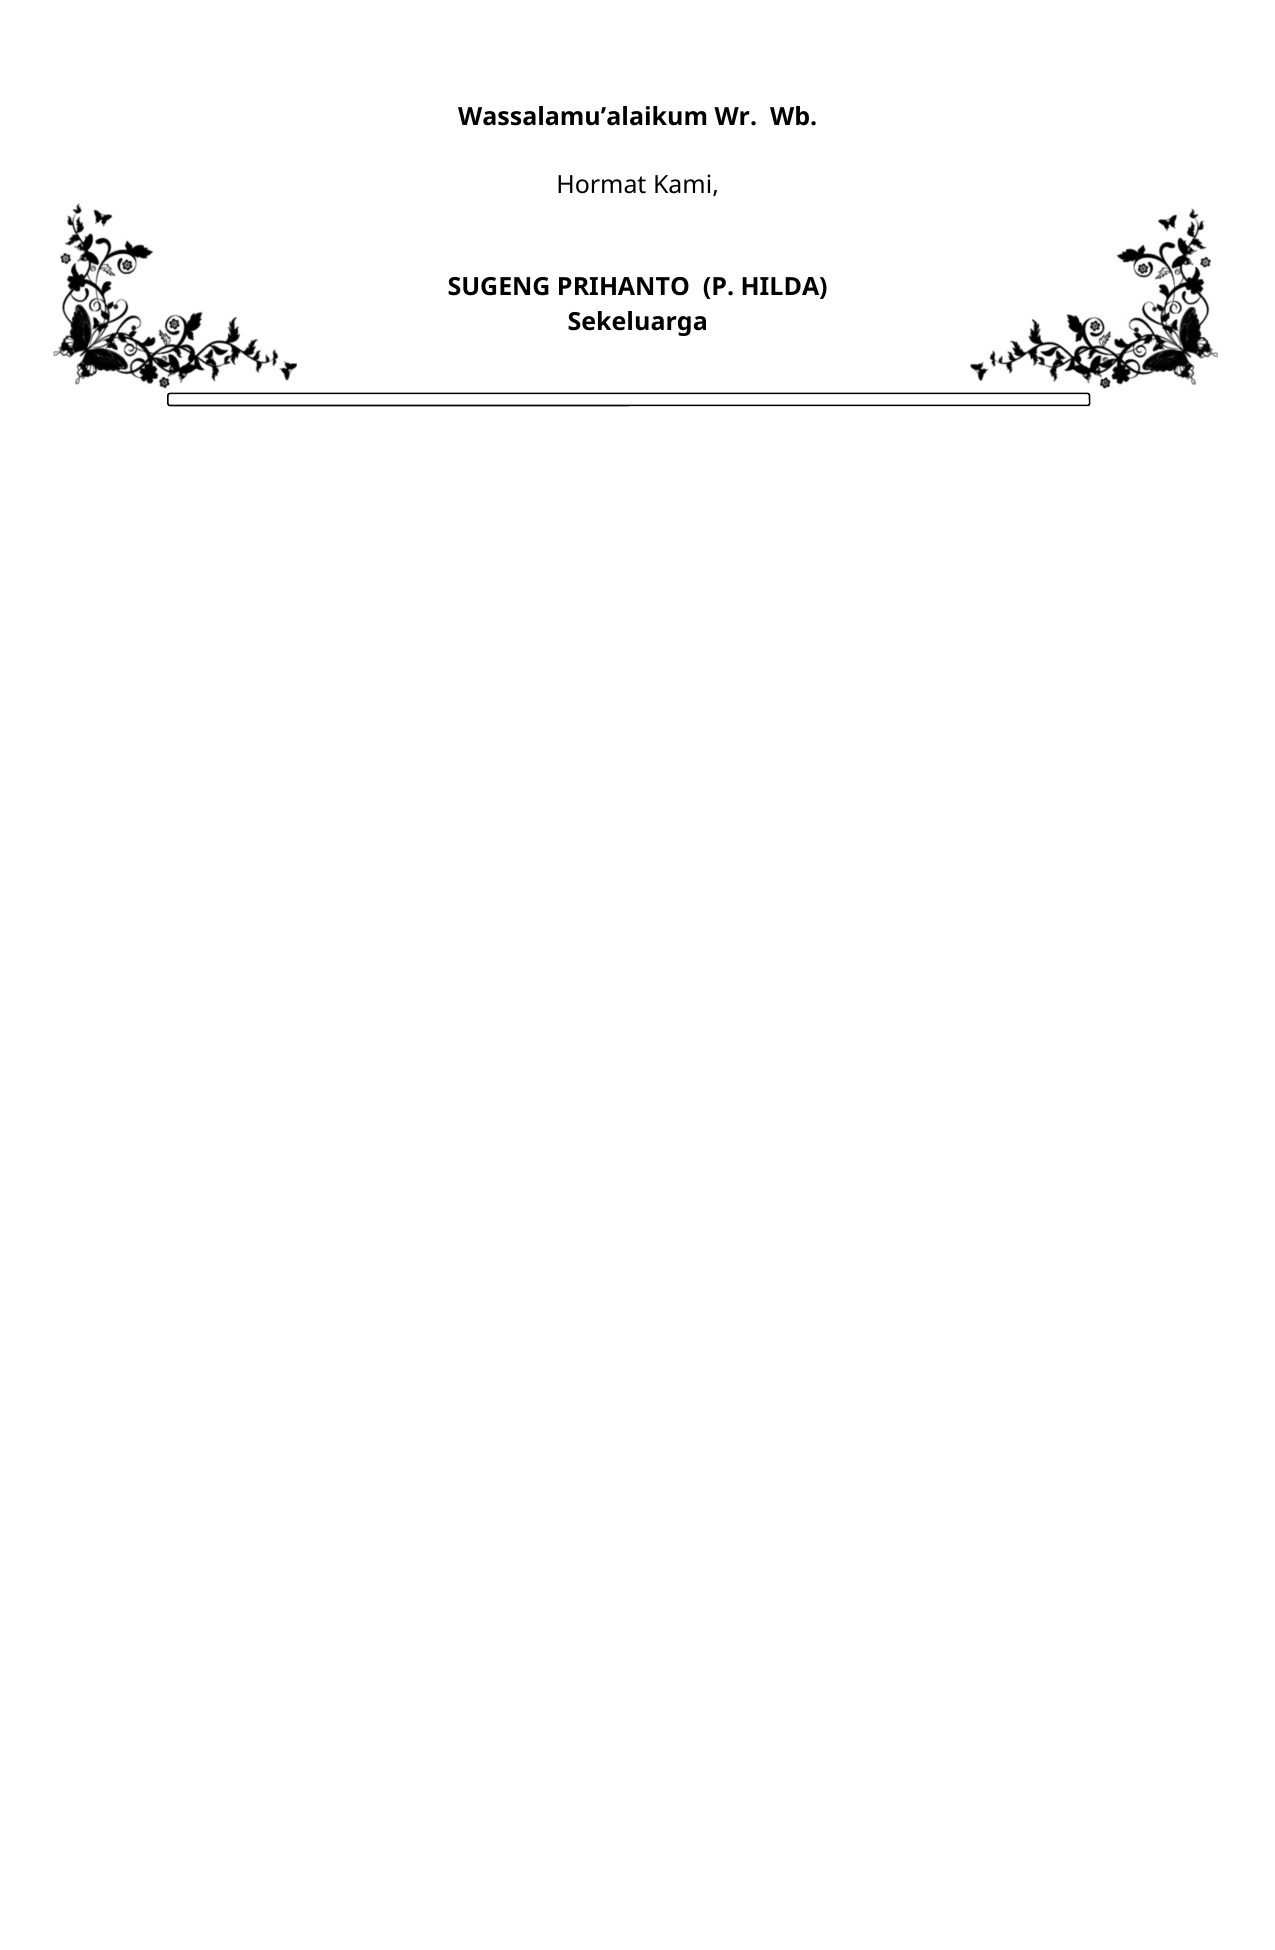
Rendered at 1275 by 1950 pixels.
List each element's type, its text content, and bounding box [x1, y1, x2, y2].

text Wassalamu’alaikum Wr. Wb. [59, 99, 1216, 133]
picture [54, 168, 297, 422]
text SUGENG PRIHANTO (P. HILDA) [297, 269, 970, 303]
text Hormat Kami, [297, 167, 1216, 201]
text Sekeluarga [297, 303, 970, 337]
picture [971, 174, 1217, 422]
